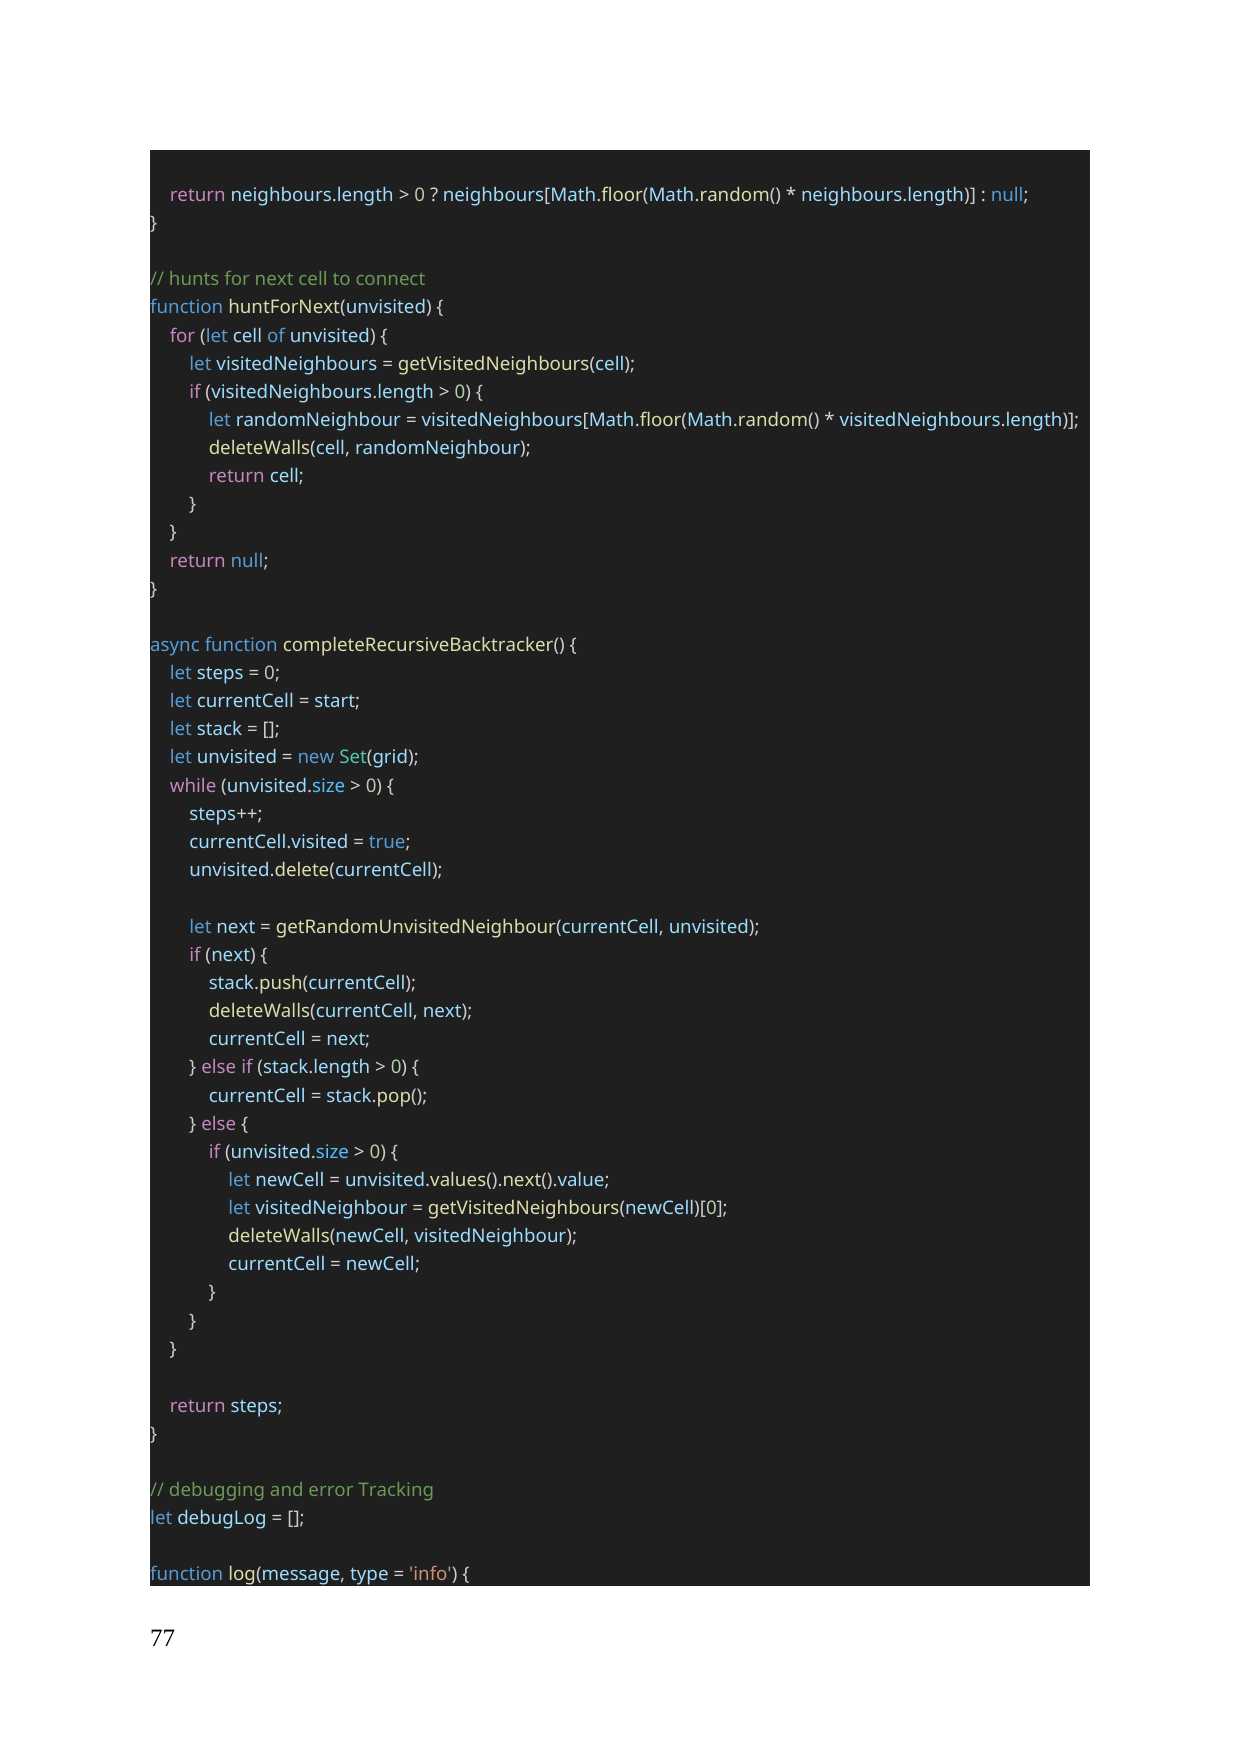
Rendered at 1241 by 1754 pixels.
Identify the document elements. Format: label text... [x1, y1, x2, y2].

text } else if (stack.length > 0) { [150, 1051, 1090, 1079]
text let unvisited = new Set(grid); [150, 741, 1090, 769]
text } [150, 516, 1090, 544]
text return cell; [150, 460, 1090, 488]
text } [150, 1417, 1090, 1446]
text deleteWalls(cell, randomNeighbour); [150, 432, 1090, 460]
text for (let cell of unvisited) { [150, 319, 1090, 347]
text if (unvisited.size > 0) { [150, 1136, 1090, 1164]
text deleteWalls(newCell, visitedNeighbour); [150, 1220, 1090, 1248]
text } [150, 488, 1090, 516]
text } [150, 1304, 1090, 1332]
text // debugging and error Tracking [150, 1474, 1090, 1502]
text let debugLog = []; [150, 1502, 1090, 1530]
text } else { [150, 1107, 1090, 1136]
text let stack = []; [150, 713, 1090, 741]
text unvisited.delete(currentCell); [150, 854, 1090, 882]
text } [150, 207, 1090, 235]
text } [150, 1276, 1090, 1304]
text deleteWalls(currentCell, next); [150, 995, 1090, 1023]
text return steps; [150, 1389, 1090, 1417]
text } [150, 572, 1090, 601]
text while (unvisited.size > 0) { [150, 769, 1090, 797]
text function huntForNext(unvisited) { [150, 291, 1090, 319]
text currentCell = newCell; [150, 1248, 1090, 1276]
text async function completeRecursiveBacktracker() { [150, 629, 1090, 657]
text let next = getRandomUnvisitedNeighbour(currentCell, unvisited); [150, 911, 1090, 939]
text } [150, 1332, 1090, 1361]
text stack.push(currentCell); [150, 967, 1090, 995]
text function log(message, type = 'info') { [150, 1558, 1090, 1586]
text let visitedNeighbours = getVisitedNeighbours(cell); [150, 347, 1090, 376]
text if (visitedNeighbours.length > 0) { [150, 376, 1090, 404]
text let steps = 0; [150, 657, 1090, 685]
text steps++; [150, 797, 1090, 826]
text if (next) { [150, 939, 1090, 967]
text let visitedNeighbour = getVisitedNeighbours(newCell)[0]; [150, 1192, 1090, 1220]
text return neighbours.length > 0 ? neighbours[Math.floor(Math.random() * neighbours.length)] : null; [150, 179, 1090, 207]
text let randomNeighbour = visitedNeighbours[Math.floor(Math.random() * visitedNeighbours.length)]; [150, 404, 1090, 432]
text // hunts for next cell to connect [150, 263, 1090, 291]
text currentCell.visited = true; [150, 826, 1090, 854]
text let newCell = unvisited.values().next().value; [150, 1164, 1090, 1192]
text currentCell = stack.pop(); [150, 1079, 1090, 1107]
text return null; [150, 544, 1090, 572]
text currentCell = next; [150, 1023, 1090, 1051]
text let currentCell = start; [150, 685, 1090, 713]
